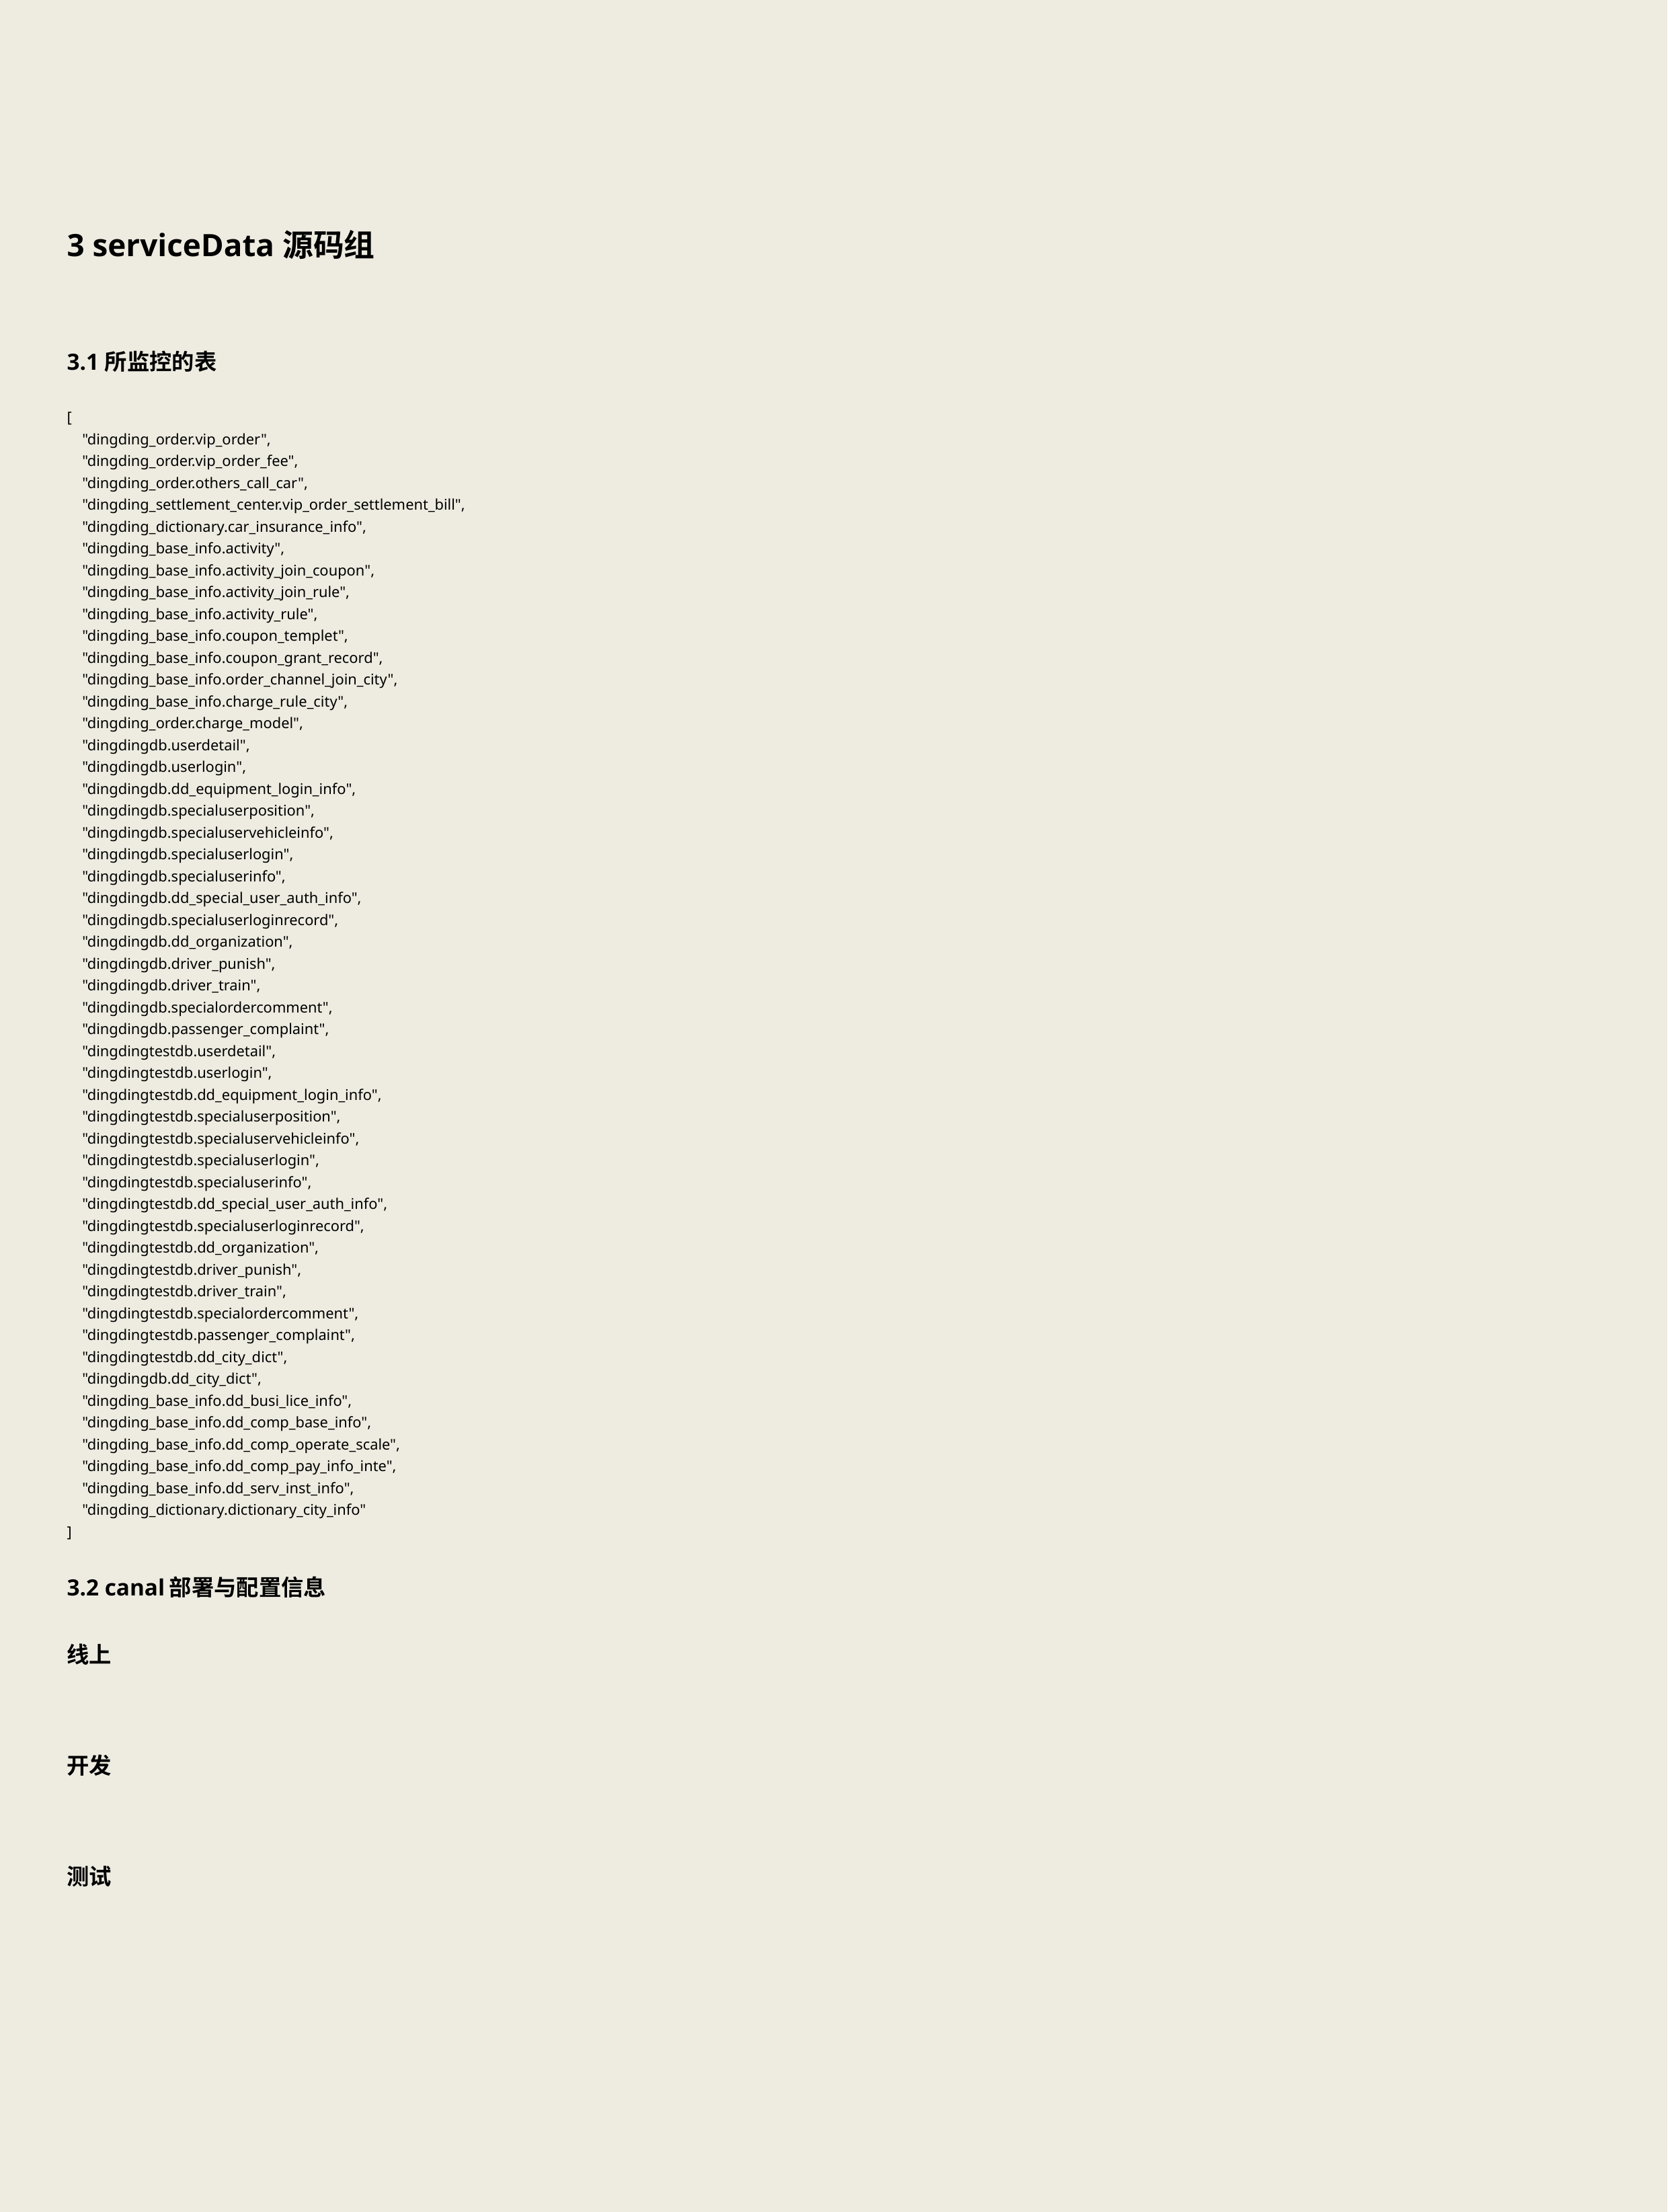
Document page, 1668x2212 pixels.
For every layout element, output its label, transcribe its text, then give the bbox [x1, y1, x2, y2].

text "dingdingtestdb.userlogin", [67, 1062, 1617, 1083]
text "dingdingtestdb.specialuserlogin", [67, 1149, 1617, 1171]
text "dingding_base_info.dd_serv_inst_info", [67, 1476, 1617, 1499]
text "dingding_base_info.order_channel_join_city", [67, 668, 1617, 690]
text "dingdingdb.specialuserloginrecord", [67, 908, 1617, 931]
text 3.1 所监控的表 [67, 339, 1617, 383]
text "dingding_order.vip_order", [67, 428, 1617, 450]
text "dingdingtestdb.dd_special_user_auth_info", [67, 1193, 1617, 1214]
text "dingdingtestdb.userdetail", [67, 1039, 1617, 1062]
text "dingdingtestdb.dd_equipment_login_info", [67, 1083, 1617, 1105]
text 测试 [67, 1854, 1617, 1897]
text "dingding_base_info.dd_comp_operate_scale", [67, 1433, 1617, 1455]
text 3.2 canal部署与配置信息 [67, 1564, 1617, 1608]
text "dingdingtestdb.specialuserposition", [67, 1105, 1617, 1127]
text "dingdingdb.driver_punish", [67, 952, 1617, 974]
text "dingding_base_info.charge_rule_city", [67, 690, 1617, 712]
text "dingding_base_info.dd_comp_base_info", [67, 1411, 1617, 1433]
text [ [67, 406, 1617, 428]
text "dingdingdb.userdetail", [67, 734, 1617, 756]
text "dingdingdb.specialuserlogin", [67, 843, 1617, 865]
text "dingding_order.charge_model", [67, 712, 1617, 734]
text "dingding_base_info.activity_join_rule", [67, 581, 1617, 602]
text "dingding_base_info.coupon_templet", [67, 625, 1617, 646]
text "dingdingdb.passenger_complaint", [67, 1018, 1617, 1039]
text "dingdingdb.dd_city_dict", [67, 1368, 1617, 1389]
text "dingding_base_info.dd_busi_lice_info", [67, 1389, 1617, 1411]
text "dingdingtestdb.dd_organization", [67, 1236, 1617, 1258]
text "dingdingtestdb.specialuserinfo", [67, 1171, 1617, 1193]
text "dingding_base_info.activity", [67, 537, 1617, 559]
text "dingdingtestdb.specialuservehicleinfo", [67, 1127, 1617, 1149]
text 线上 [67, 1632, 1617, 1675]
text 开发 [67, 1743, 1617, 1786]
text ] [67, 1520, 1617, 1542]
text "dingdingdb.specialuservehicleinfo", [67, 821, 1617, 843]
text "dingdingtestdb.specialordercomment", [67, 1302, 1617, 1324]
text "dingdingdb.specialuserinfo", [67, 865, 1617, 887]
text "dingding_base_info.activity_rule", [67, 602, 1617, 625]
text "dingdingtestdb.driver_train", [67, 1280, 1617, 1302]
text "dingding_base_info.activity_join_coupon", [67, 559, 1617, 581]
text "dingding_order.vip_order_fee", [67, 450, 1617, 471]
text "dingdingdb.specialordercomment", [67, 996, 1617, 1018]
text "dingdingtestdb.dd_city_dict", [67, 1345, 1617, 1368]
text "dingdingdb.dd_special_user_auth_info", [67, 887, 1617, 908]
text "dingdingtestdb.passenger_complaint", [67, 1324, 1617, 1345]
text "dingding_base_info.coupon_grant_record", [67, 646, 1617, 668]
text "dingding_base_info.dd_comp_pay_info_inte", [67, 1455, 1617, 1476]
text "dingdingtestdb.specialuserloginrecord", [67, 1214, 1617, 1236]
text "dingdingdb.specialuserposition", [67, 799, 1617, 821]
text "dingdingdb.dd_organization", [67, 931, 1617, 952]
text "dingding_settlement_center.vip_order_settlement_bill", [67, 493, 1617, 515]
text "dingdingdb.dd_equipment_login_info", [67, 777, 1617, 799]
text 3 serviceData 源码组 [67, 210, 1617, 276]
text "dingding_dictionary.dictionary_city_info" [67, 1499, 1617, 1520]
text "dingdingdb.driver_train", [67, 974, 1617, 996]
text "dingdingdb.userlogin", [67, 756, 1617, 777]
text "dingdingtestdb.driver_punish", [67, 1258, 1617, 1280]
text "dingding_dictionary.car_insurance_info", [67, 515, 1617, 537]
text "dingding_order.others_call_car", [67, 471, 1617, 493]
